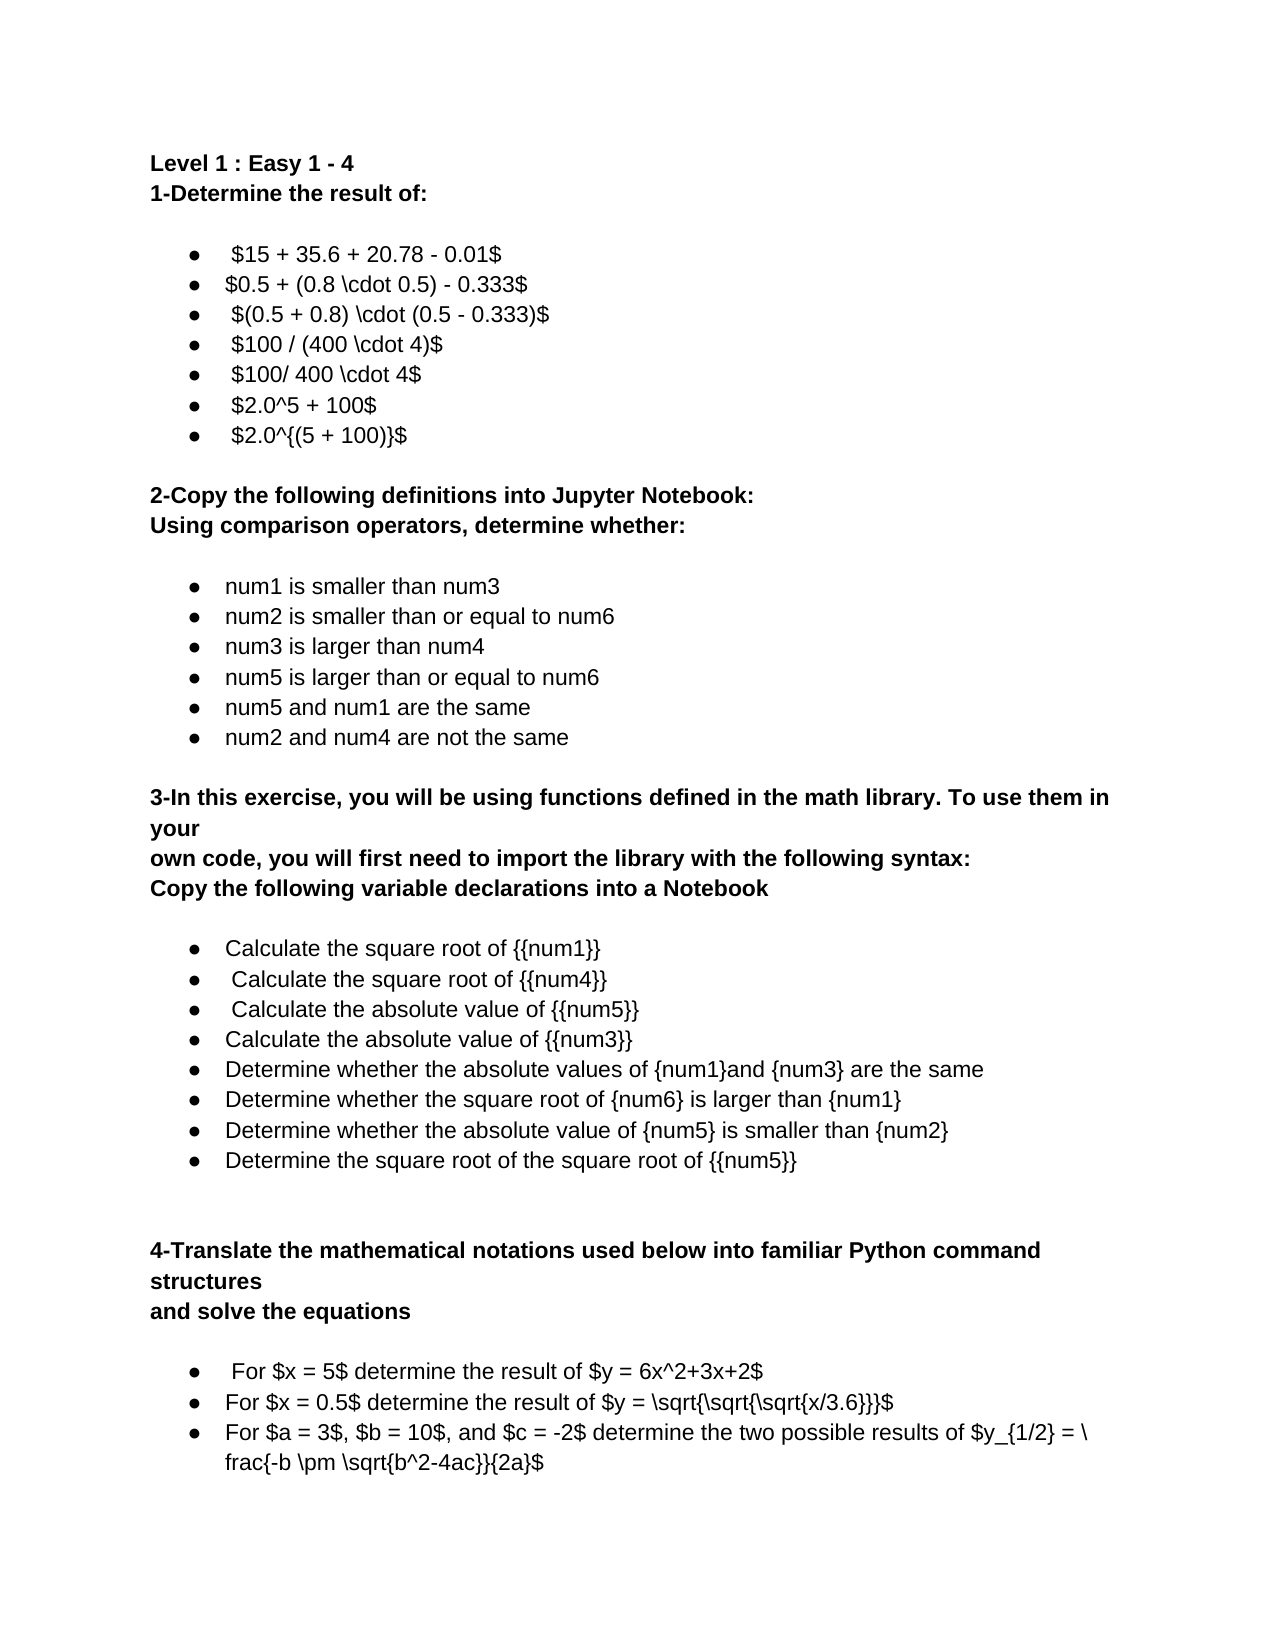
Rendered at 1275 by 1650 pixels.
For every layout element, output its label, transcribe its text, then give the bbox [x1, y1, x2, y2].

text and solve the equations [150, 1298, 1125, 1324]
list $2.0^{(5 + 100)}$ [187, 422, 1125, 448]
list Determine whether the square root of {num6} is larger than {num1} [187, 1086, 1125, 1113]
list $100/ 400 \cdot 4$ [187, 361, 1125, 388]
list num5 and num1 are the same [187, 694, 1125, 720]
text 3-In this exercise, you will be using functions defined in the math library. To use them in your [150, 784, 1125, 841]
list num1 is smaller than num3 [187, 573, 1125, 599]
list num5 is larger than or equal to num6 [187, 663, 1125, 690]
list Determine whether the absolute value of {num5} is smaller than {num2} [187, 1117, 1125, 1143]
list $0.5 + (0.8 \cdot 0.5) - 0.333$ [187, 271, 1125, 297]
list Determine the square root of the square root of {{num5}} [187, 1147, 1125, 1173]
list $2.0^5 + 100$ [187, 392, 1125, 418]
list num2 is smaller than or equal to num6 [187, 603, 1125, 629]
text own code, you will first need to import the library with the following syntax: [150, 845, 1125, 871]
text Using comparison operators, determine whether: [150, 512, 1125, 539]
text 2-Copy the following definitions into Jupyter Notebook: [150, 482, 1125, 509]
text Copy the following variable declarations into a Notebook [150, 875, 1125, 901]
list $100 / (400 \cdot 4)$ [187, 331, 1125, 358]
list Calculate the square root of {{num4}} [187, 966, 1125, 992]
list Determine whether the absolute values of {num1}and {num3} are the same [187, 1056, 1125, 1083]
list For $a = 3$, $b = 10$, and $c = -2$ determine the two possible results of $y_{1/2} = \frac{-b \pm \sqrt{b^2-4ac}}{2a}$ [187, 1419, 1125, 1475]
text 1-Determine the result of: [150, 180, 1125, 207]
list $(0.5 + 0.8) \cdot (0.5 - 0.333)$ [187, 301, 1125, 327]
list num3 is larger than num4 [187, 633, 1125, 660]
list $15 + 35.6 + 20.78 - 0.01$ [187, 241, 1125, 267]
list For $x = 5$ determine the result of $y = 6x^2+3x+2$ [187, 1358, 1125, 1385]
list Calculate the square root of {{num1}} [187, 935, 1125, 962]
list Calculate the absolute value of {{num3}} [187, 1026, 1125, 1052]
text Level 1 : Easy 1 - 4 [150, 150, 1125, 176]
list num2 and num4 are not the same [187, 724, 1125, 750]
text 4-Translate the mathematical notations used below into familiar Python command structures [150, 1237, 1125, 1294]
list For $x = 0.5$ determine the result of $y = \sqrt{\sqrt{\sqrt{x/3.6}}}$ [187, 1388, 1125, 1415]
list Calculate the absolute value of {{num5}} [187, 996, 1125, 1022]
